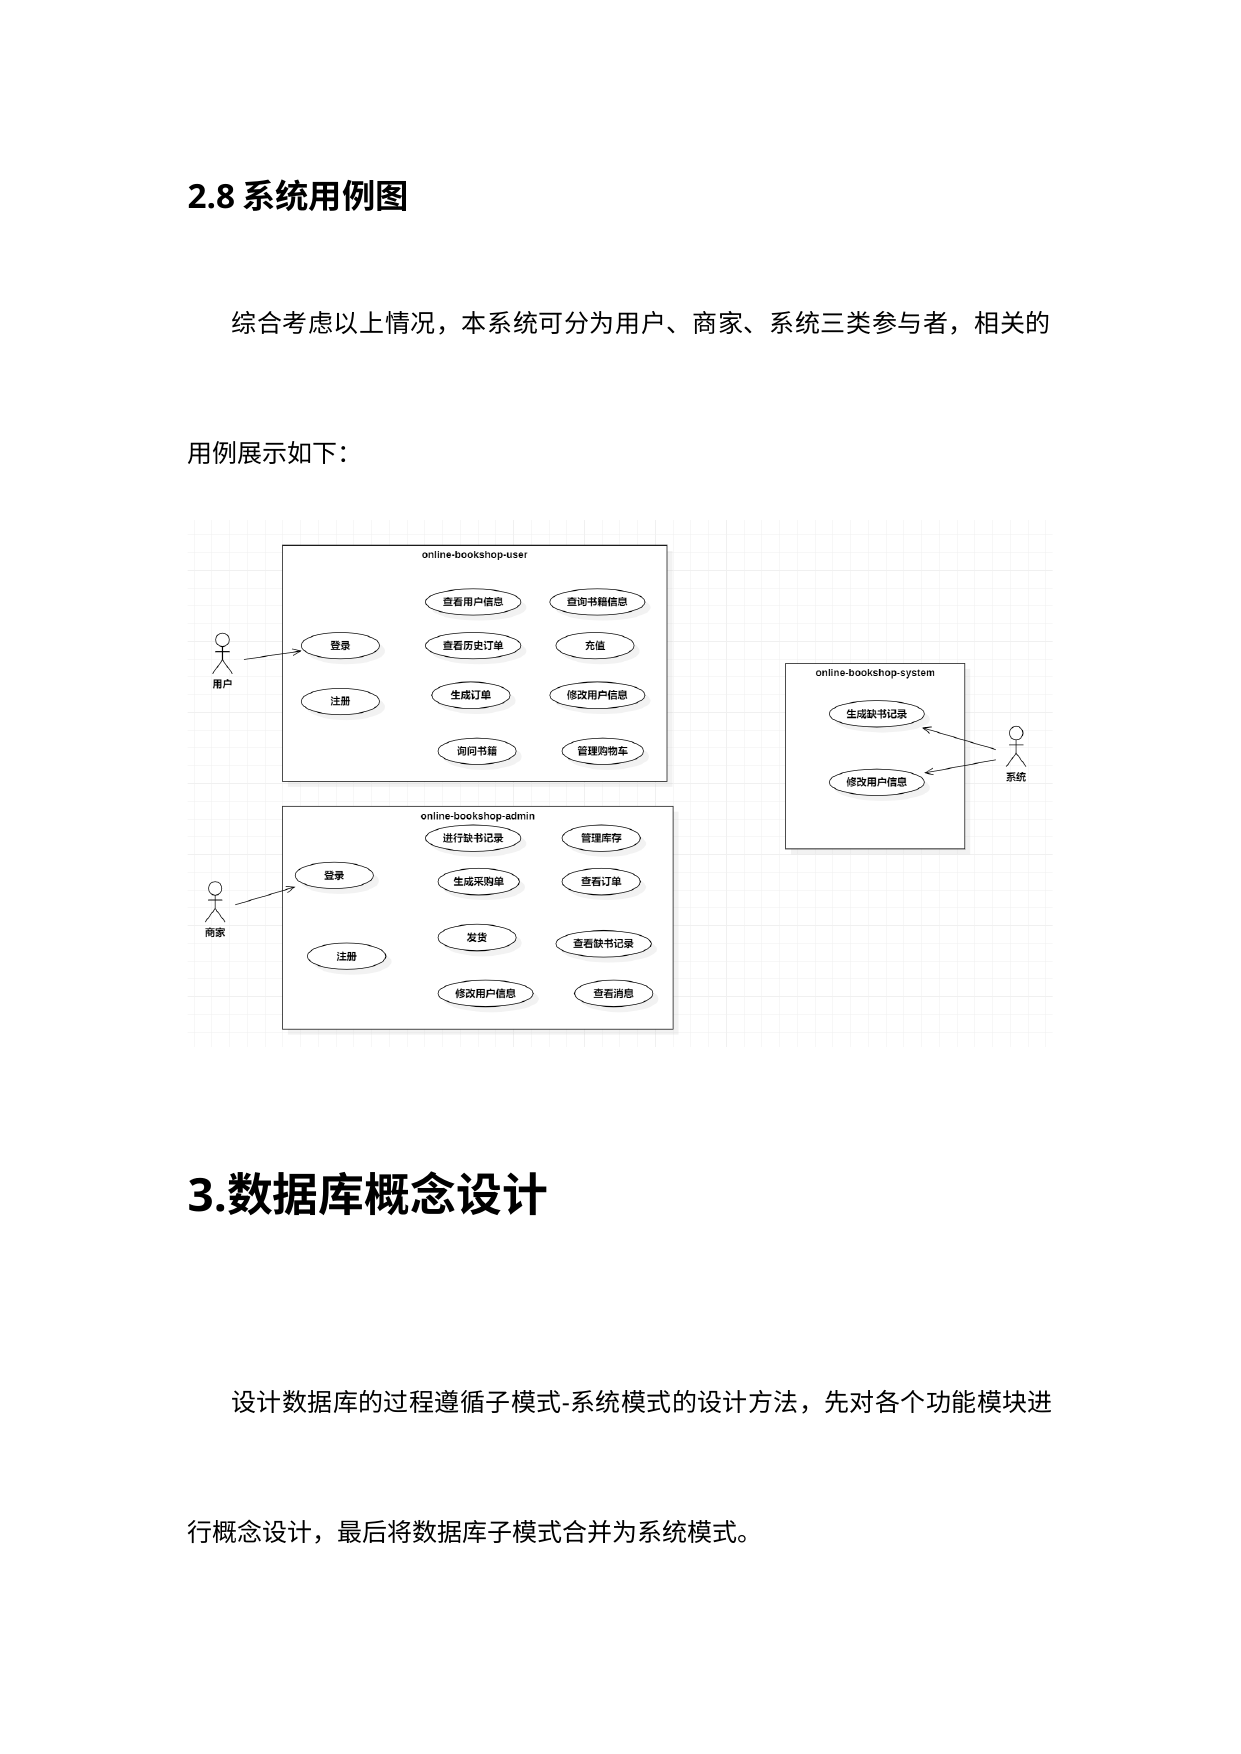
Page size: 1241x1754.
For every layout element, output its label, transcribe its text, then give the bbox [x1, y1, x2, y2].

subtitle 3.数据库概念设计 [187, 1143, 1053, 1240]
text 设计数据库的过程遵循子模式-系统模式的设计方法，先对各个功能模块进行概念设计，最后将数据库子模式合并为系统模式。 [187, 1368, 1053, 1563]
subtitle 2.8系统用例图 [187, 162, 1053, 227]
picture [187, 520, 1053, 1047]
text 综合考虑以上情况，本系统可分为用户、商家、系统三类参与者，相关的用例展示如下： [187, 289, 1053, 484]
